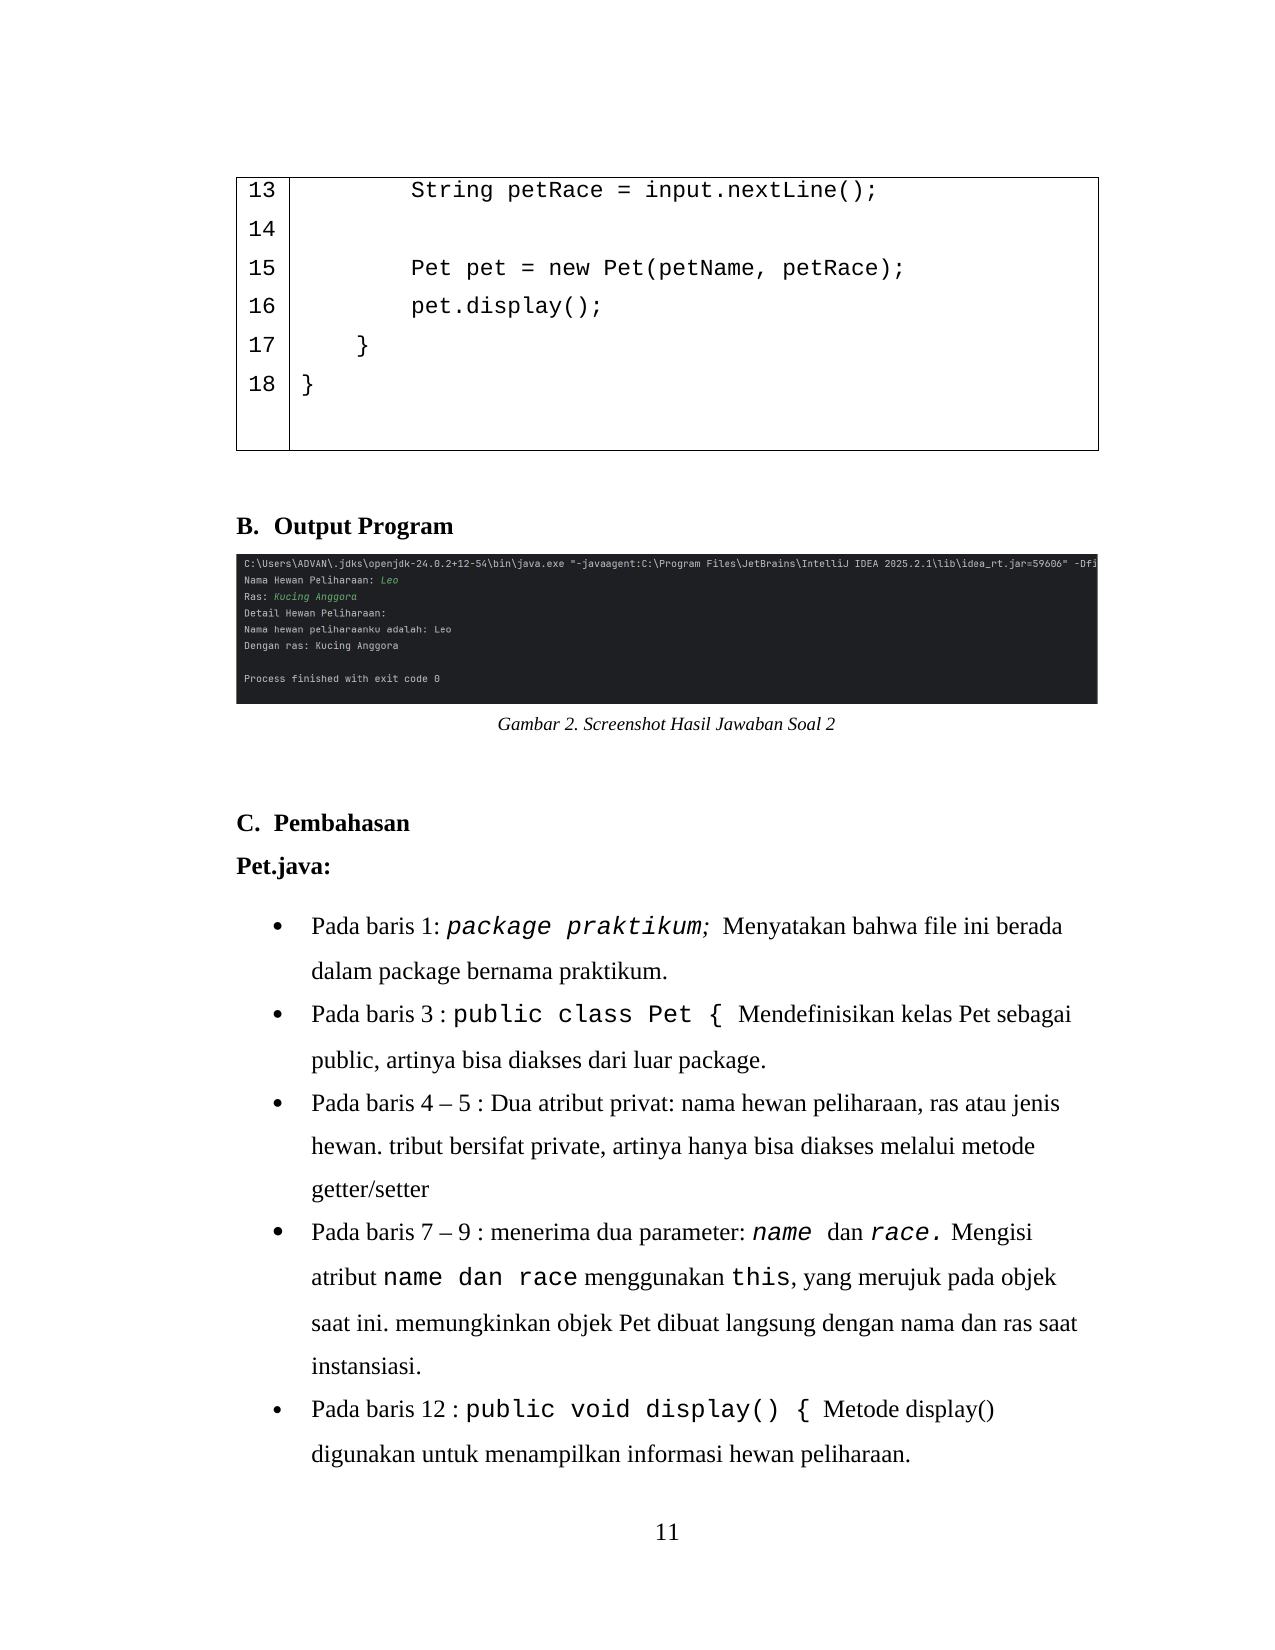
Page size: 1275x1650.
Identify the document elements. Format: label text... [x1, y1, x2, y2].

list Pada baris 7 – 9 : menerima dua parameter: name dan race. Mengisi atribut name dan race menggunakan this, yang merujuk pada objek saat ini. memungkinkan objek Pet dibuat langsung dengan nama dan ras saat instansiasi. [274, 1217, 1097, 1379]
list Pada baris 3 : public class Pet { Mendefinisikan kelas Pet sebagai public, artinya bisa diakses dari luar package. [274, 999, 1097, 1073]
list Pada baris 4 – 5 : Dua atribut privat: nama hewan peliharaan, ras atau jenis hewan. tribut bersifat private, artinya hanya bisa diakses melalui metode getter/setter [274, 1088, 1097, 1203]
subtitle Pembahasan [236, 808, 1098, 837]
subtitle Output Program [236, 511, 1098, 540]
text Pet.java: [236, 851, 1098, 880]
list Pada baris 12 : public void display() { Metode display() digunakan untuk menampilkan informasi hewan peliharaan. [274, 1394, 1097, 1468]
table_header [290, 178, 1098, 450]
list Pada baris 1: package praktikum; Menyatakan bahwa file ini berada dalam package bernama praktikum. [274, 911, 1098, 985]
picture [236, 554, 1098, 704]
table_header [237, 178, 289, 450]
